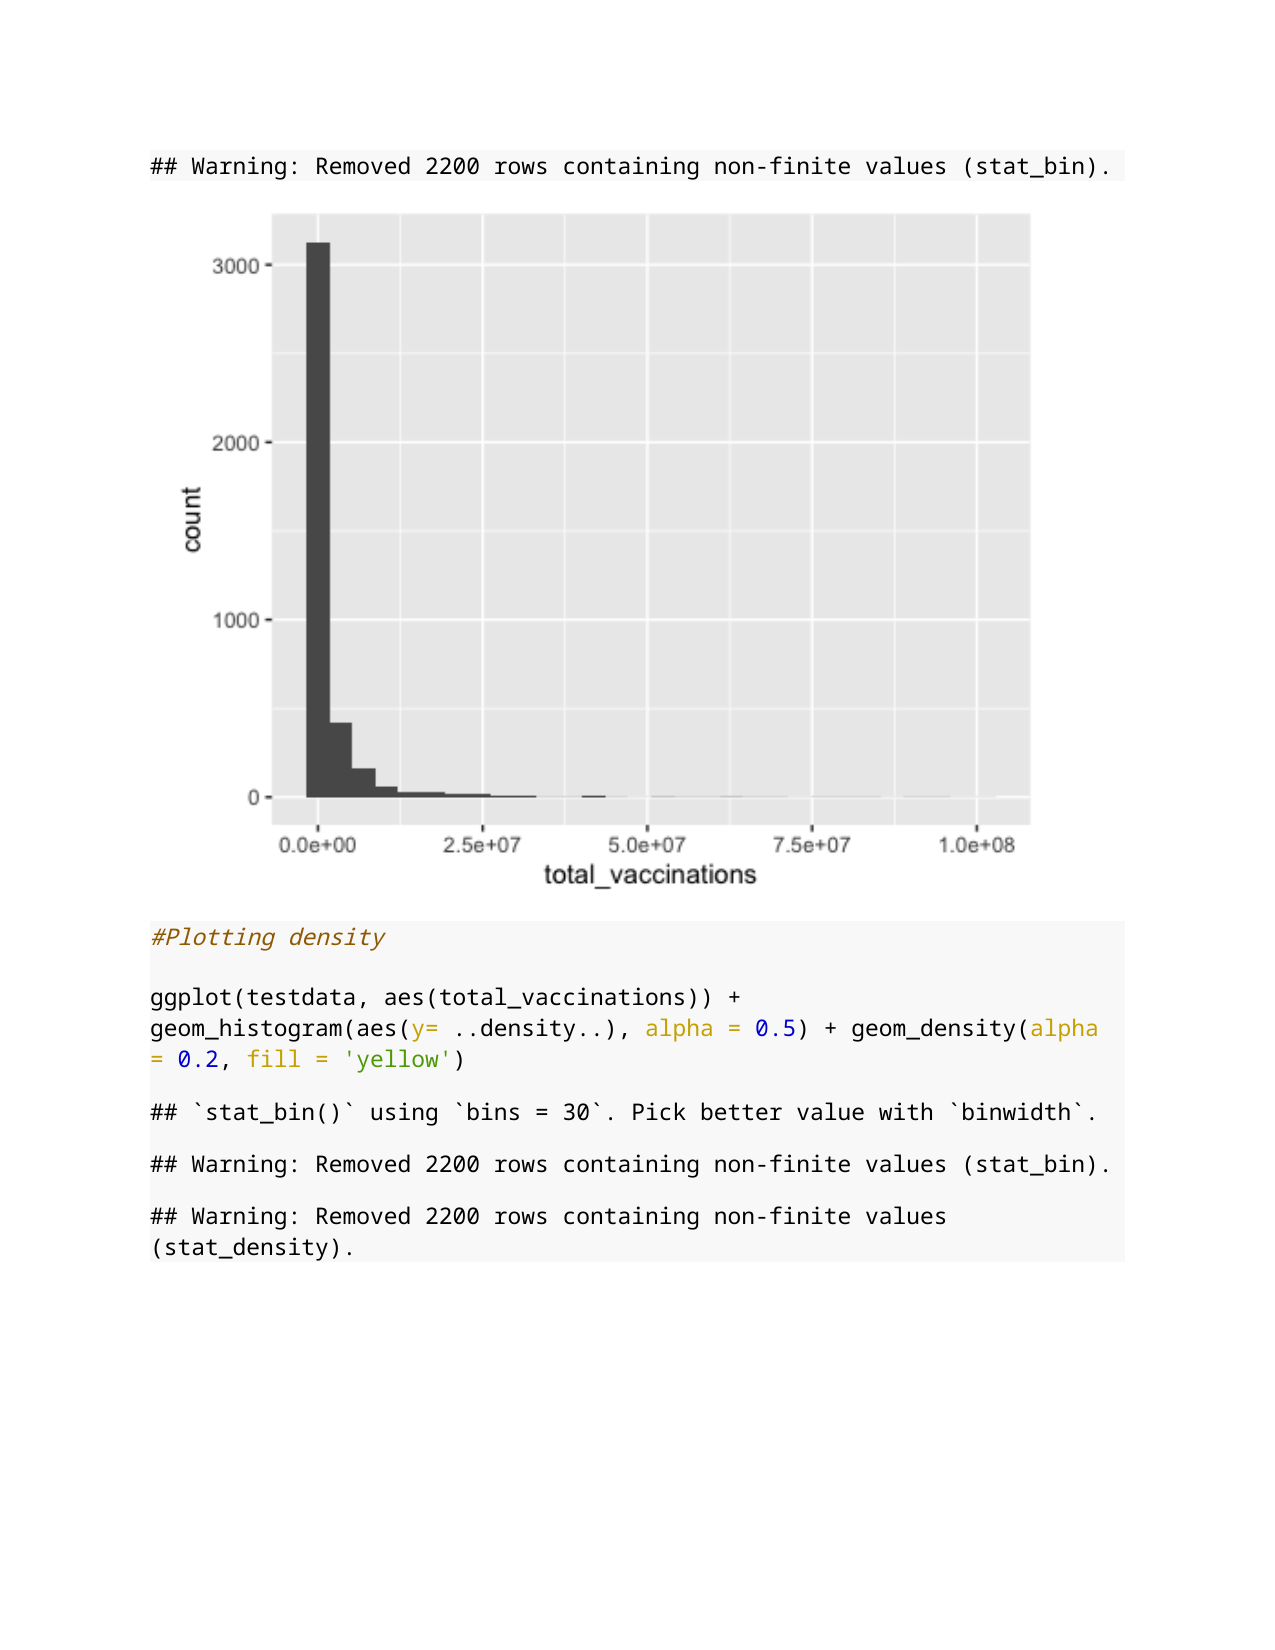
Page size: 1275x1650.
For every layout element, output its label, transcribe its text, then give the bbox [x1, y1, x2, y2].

text #Plotting density ggplot(testdata, aes(total_vaccinations)) + geom_histogram(aes(y= ..density..), alpha = 0.5) + geom_density(alpha = 0.2, fill = 'yellow') [150, 921, 1125, 1074]
picture [168, 202, 1044, 902]
text ## Warning: Removed 2200 rows containing non-finite values (stat_bin). [150, 1147, 1125, 1179]
text ## Warning: Removed 2200 rows containing non-finite values (stat_density). [150, 1199, 1125, 1262]
text ## Warning: Removed 2200 rows containing non-finite values (stat_bin). [150, 150, 1125, 181]
text ## `stat_bin()` using `bins = 30`. Pick better value with `binwidth`. [150, 1095, 1125, 1127]
